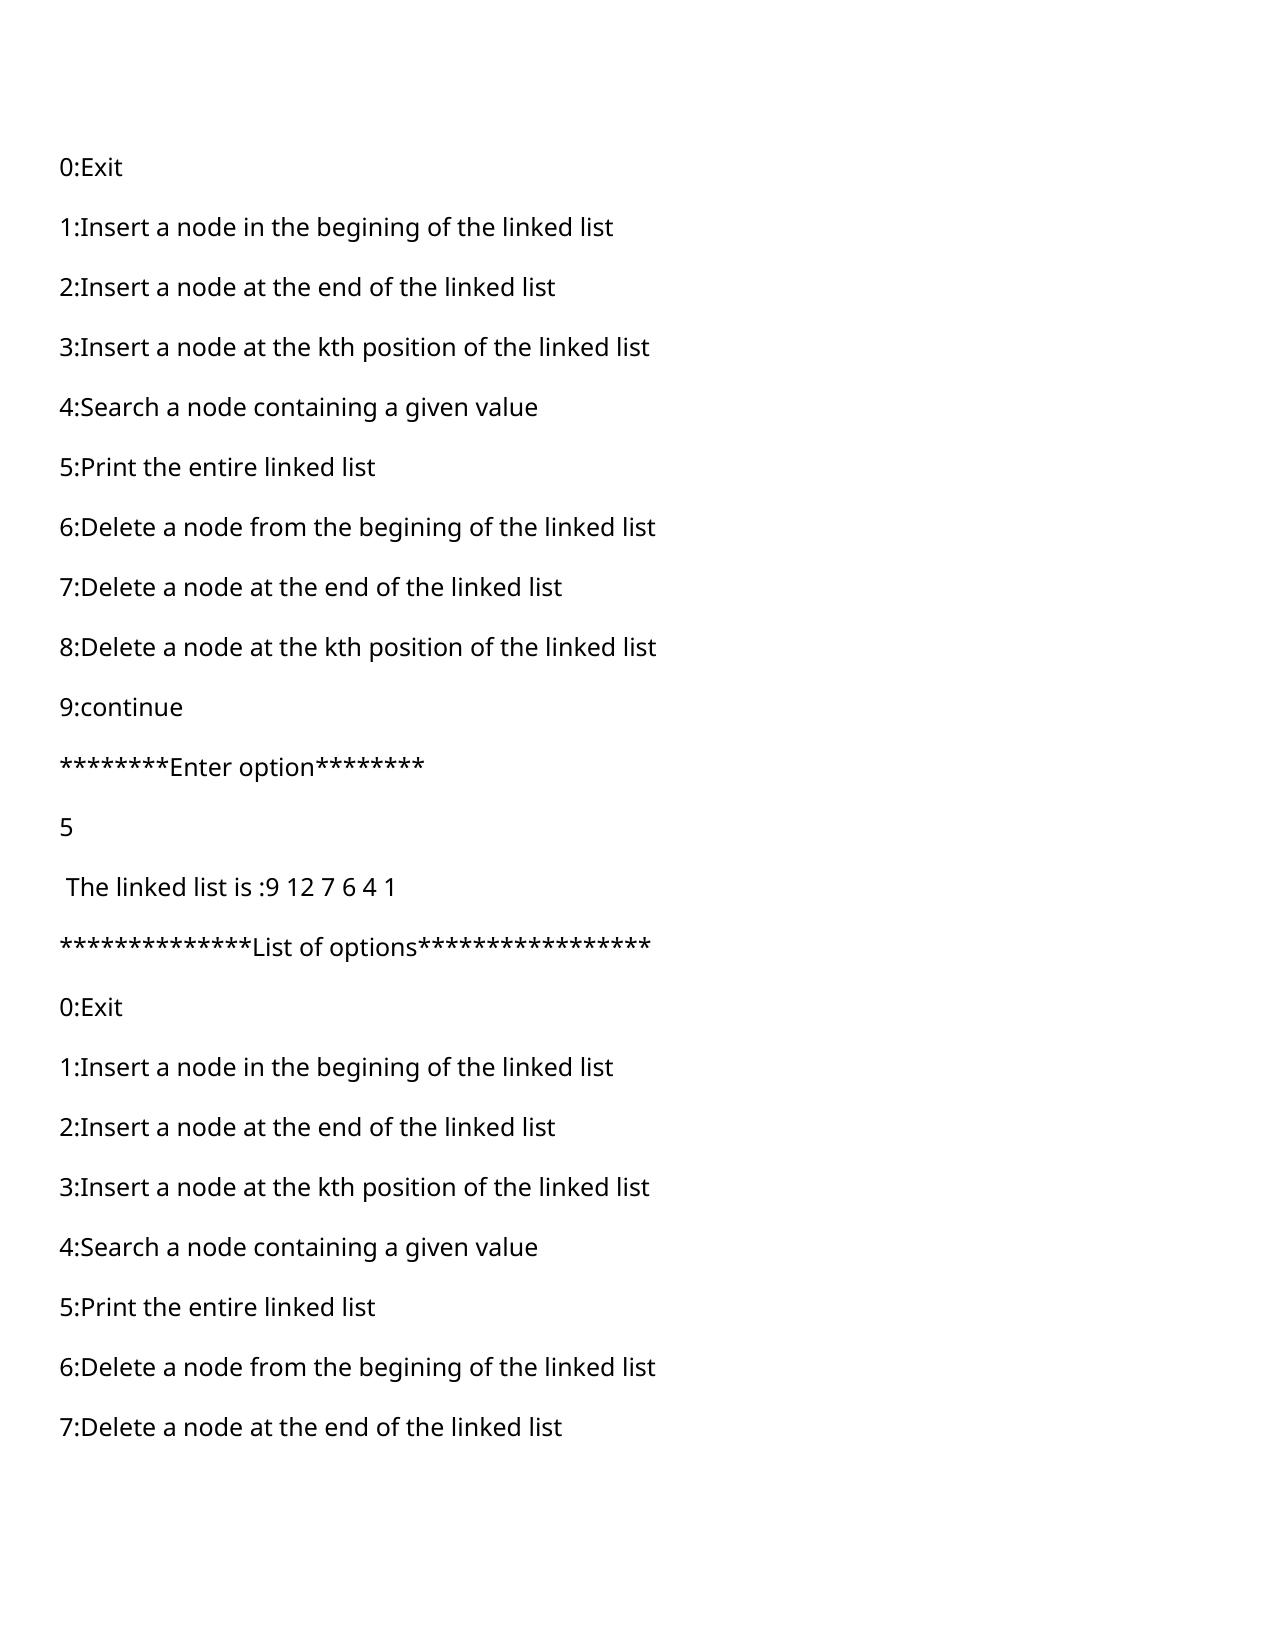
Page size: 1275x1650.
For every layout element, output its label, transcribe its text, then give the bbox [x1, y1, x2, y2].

text ********Enter option******** [59, 750, 1240, 784]
text 7:Delete a node at the end of the linked list [59, 570, 1240, 604]
text 6:Delete a node from the begining of the linked list [59, 510, 1240, 544]
text 3:Insert a node at the kth position of the linked list [59, 1170, 1240, 1204]
text 1:Insert a node in the begining of the linked list [59, 1050, 1240, 1084]
text **************List of options***************** [59, 930, 1240, 964]
text 2:Insert a node at the end of the linked list [59, 270, 1240, 304]
text 4:Search a node containing a given value [59, 390, 1240, 424]
text 0:Exit [59, 150, 1240, 184]
text 3:Insert a node at the kth position of the linked list [59, 330, 1240, 364]
text 6:Delete a node from the begining of the linked list [59, 1350, 1240, 1384]
text The linked list is :9 12 7 6 4 1 [59, 870, 1240, 904]
text 8:Delete a node at the kth position of the linked list [59, 630, 1240, 664]
text 9:continue [59, 690, 1240, 724]
text 5 [59, 810, 1240, 844]
text 5:Print the entire linked list [59, 1290, 1240, 1324]
text 7:Delete a node at the end of the linked list [59, 1410, 1240, 1444]
text 2:Insert a node at the end of the linked list [59, 1110, 1240, 1144]
text 1:Insert a node in the begining of the linked list [59, 210, 1240, 244]
text 0:Exit [59, 990, 1240, 1024]
text 5:Print the entire linked list [59, 450, 1240, 484]
text 4:Search a node containing a given value [59, 1230, 1240, 1264]
